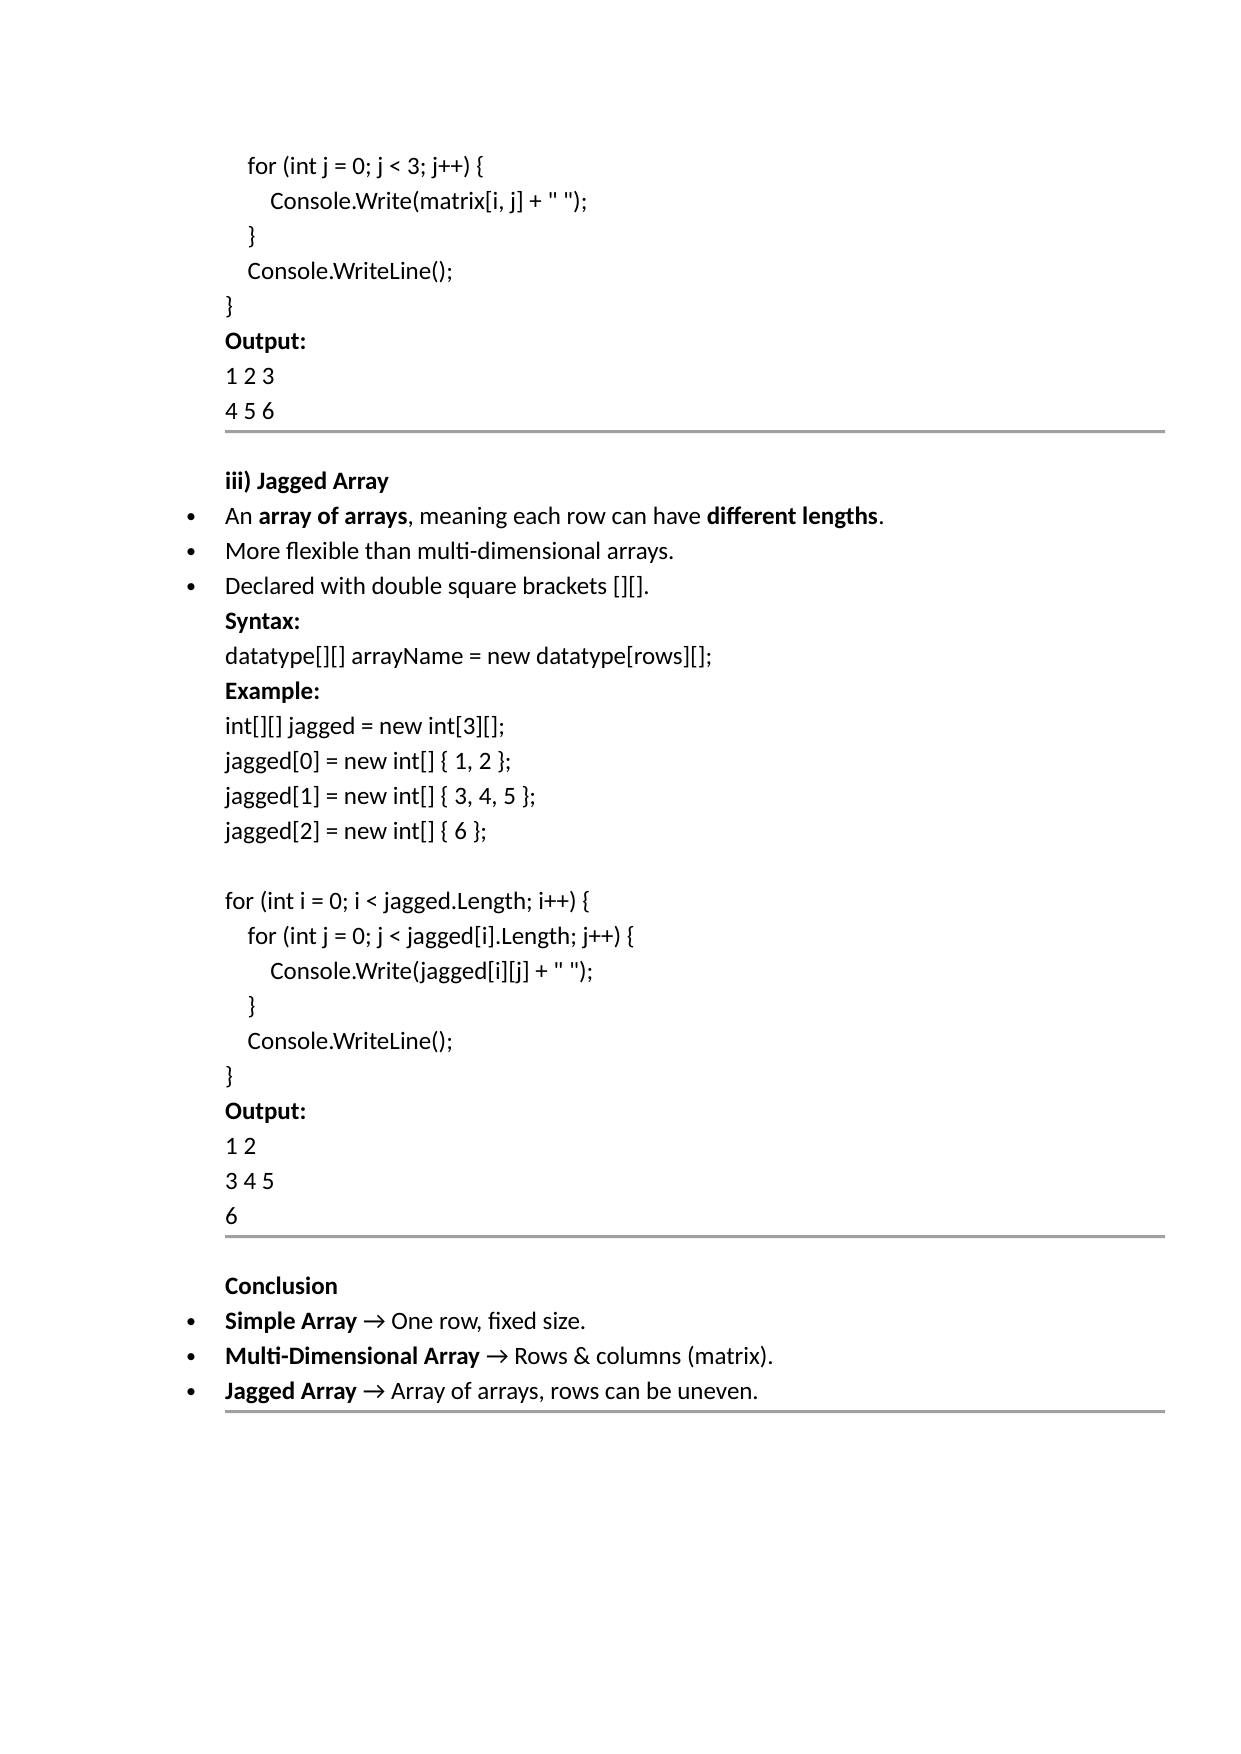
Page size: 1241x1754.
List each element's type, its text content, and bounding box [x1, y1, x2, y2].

list } [225, 1060, 1090, 1091]
list 4 5 6 [225, 395, 1090, 426]
list Declared with double square brackets [][]. [187, 570, 1090, 601]
list Jagged Array → Array of arrays, rows can be uneven. [187, 1375, 1090, 1406]
list jagged[2] = new int[] { 6 }; [225, 815, 1090, 846]
list jagged[1] = new int[] { 3, 4, 5 }; [225, 780, 1090, 811]
list } [225, 220, 1090, 251]
list } [225, 290, 1090, 321]
list Output: [225, 1095, 1090, 1126]
list Console.WriteLine(); [225, 255, 1090, 286]
list More flexible than multi-dimensional arrays. [187, 535, 1090, 566]
list for (int j = 0; j < 3; j++) { [225, 150, 1090, 181]
list 1 2 3 [225, 360, 1090, 391]
list } [225, 990, 1090, 1021]
list datatype[][] arrayName = new datatype[rows][]; [225, 640, 1090, 671]
list 1 2 [225, 1130, 1090, 1161]
list for (int i = 0; i < jagged.Length; i++) { [225, 885, 1090, 916]
list int[][] jagged = new int[3][]; [225, 710, 1090, 741]
list Simple Array → One row, fixed size. [187, 1305, 1090, 1336]
list 3 4 5 [225, 1165, 1090, 1196]
list Console.WriteLine(); [225, 1025, 1090, 1056]
list iii) Jagged Array [225, 465, 1090, 496]
list Conclusion [225, 1270, 1090, 1301]
list Console.Write(jagged[i][j] + " "); [225, 955, 1090, 986]
list Syntax: [225, 605, 1090, 636]
list jagged[0] = new int[] { 1, 2 }; [225, 745, 1090, 776]
list Multi-Dimensional Array → Rows & columns (matrix). [187, 1340, 1090, 1371]
list An array of arrays, meaning each row can have different lengths. [187, 500, 1090, 531]
list 6 [225, 1200, 1090, 1231]
list Example: [225, 675, 1090, 706]
list Console.Write(matrix[i, j] + " "); [225, 185, 1090, 216]
list Output: [225, 325, 1090, 356]
list for (int j = 0; j < jagged[i].Length; j++) { [225, 920, 1090, 951]
